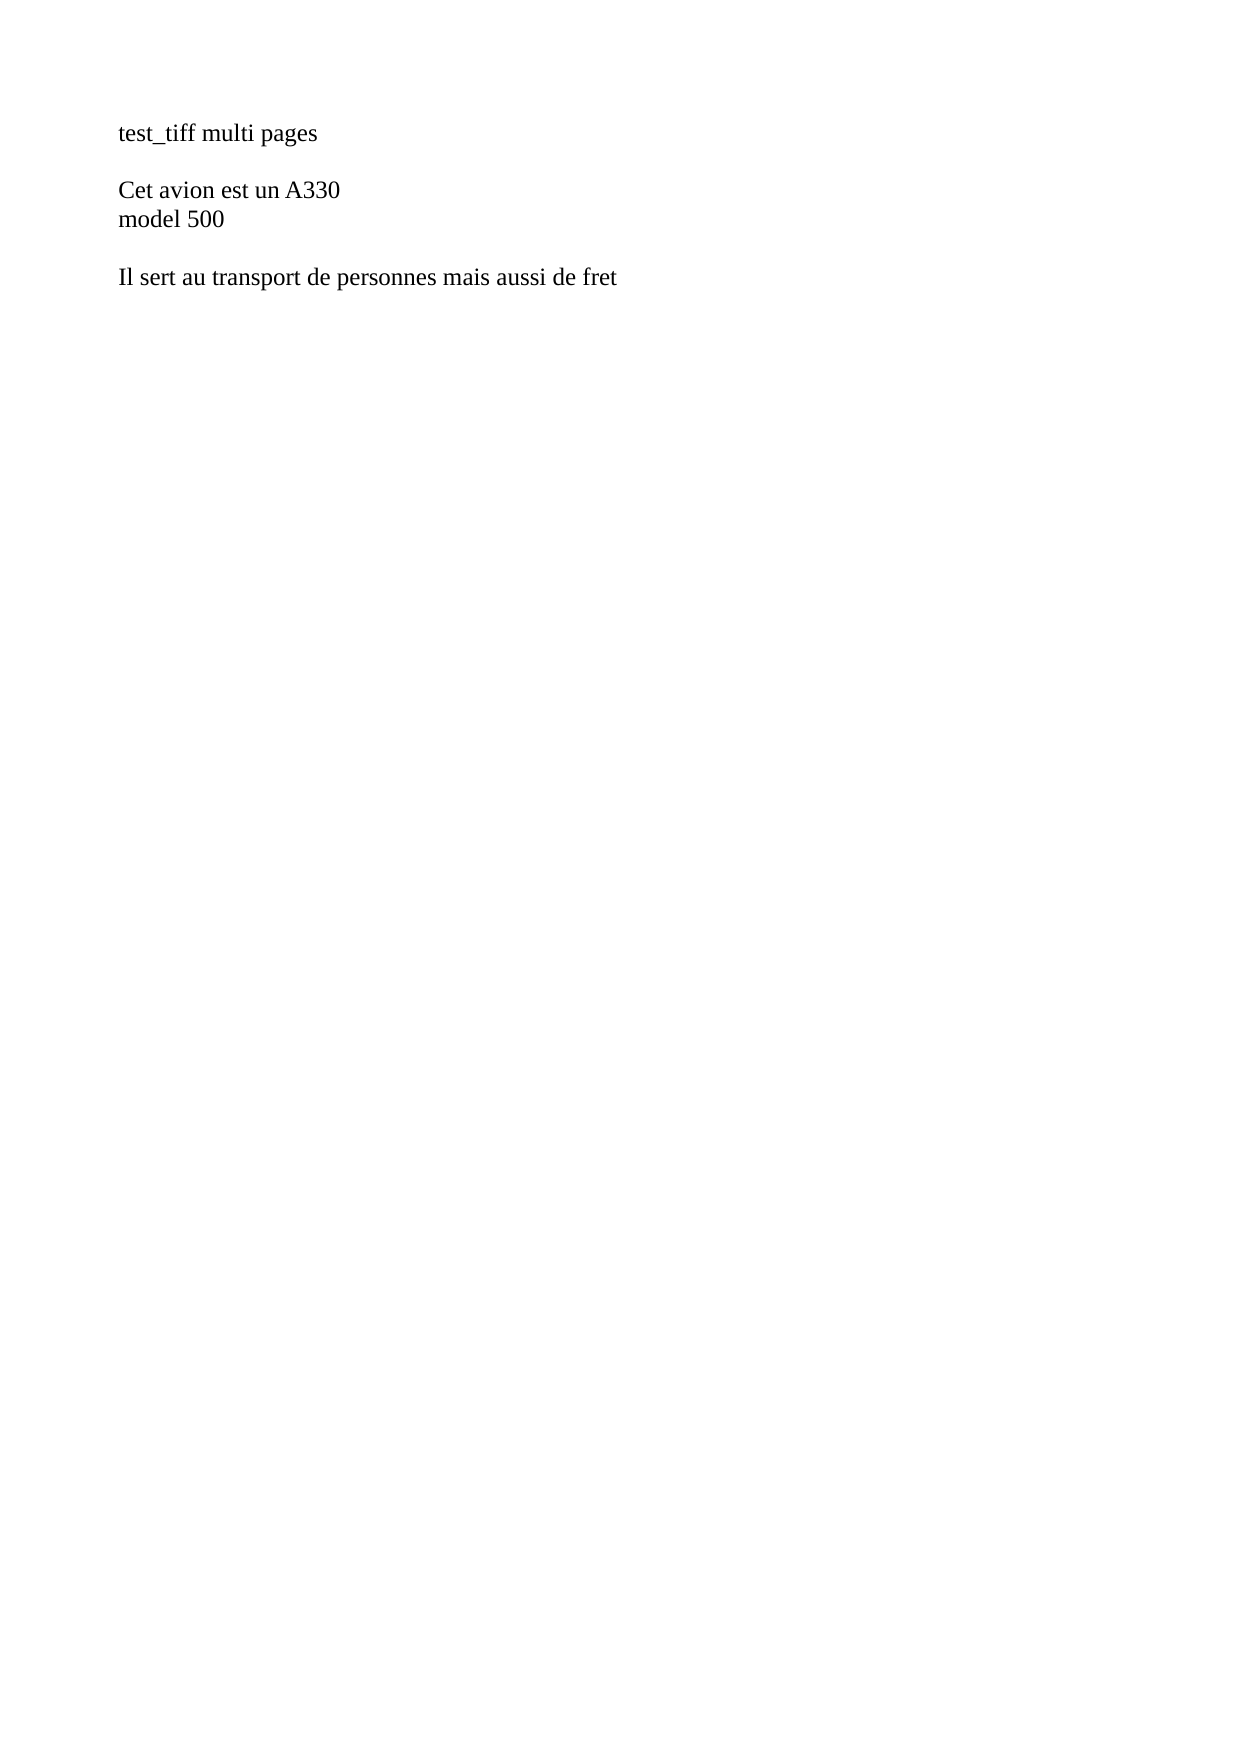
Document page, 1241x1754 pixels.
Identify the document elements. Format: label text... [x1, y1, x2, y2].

text Cet avion est un A330 [118, 176, 1122, 204]
text test_tiff multi pages [118, 118, 1122, 147]
text Il sert au transport de personnes mais aussi de fret [118, 262, 1122, 291]
text model 500 [118, 204, 1122, 233]
